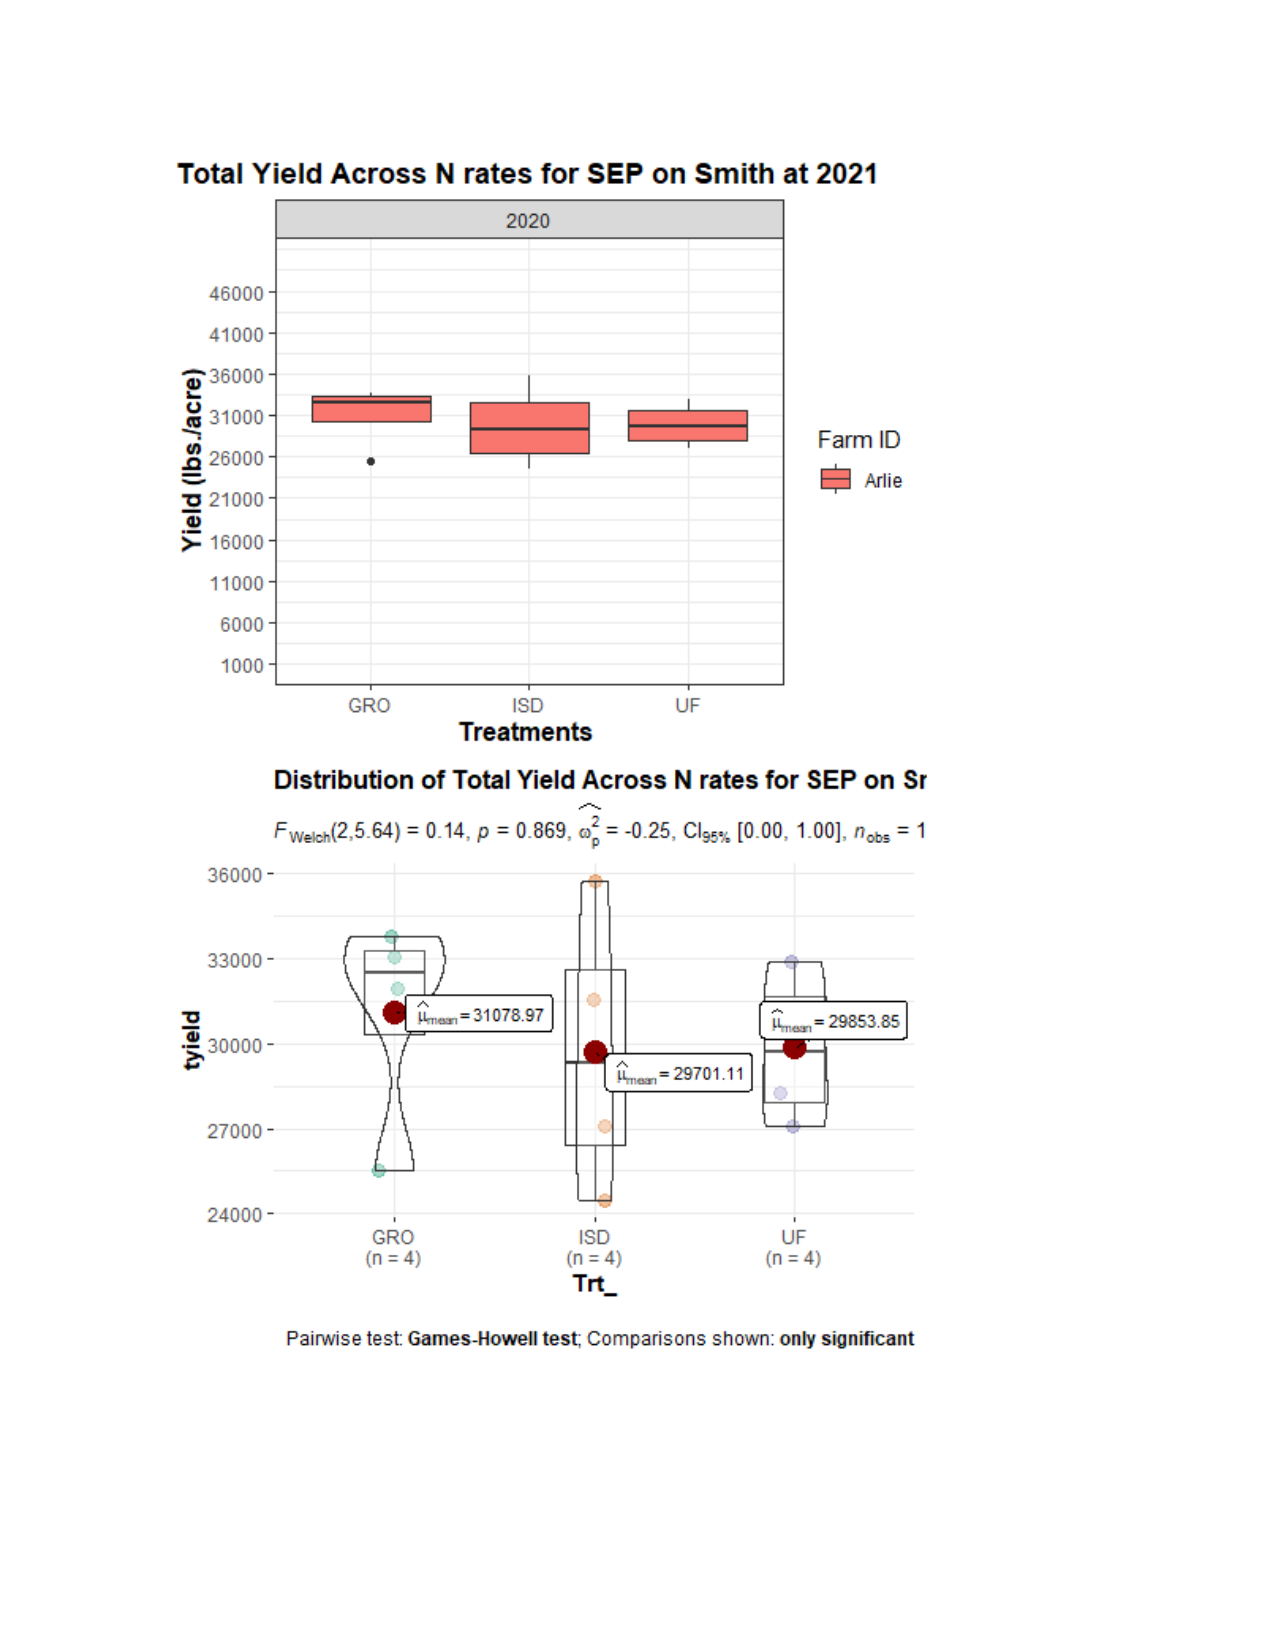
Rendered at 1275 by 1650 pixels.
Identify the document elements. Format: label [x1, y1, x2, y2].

picture [168, 150, 927, 1363]
